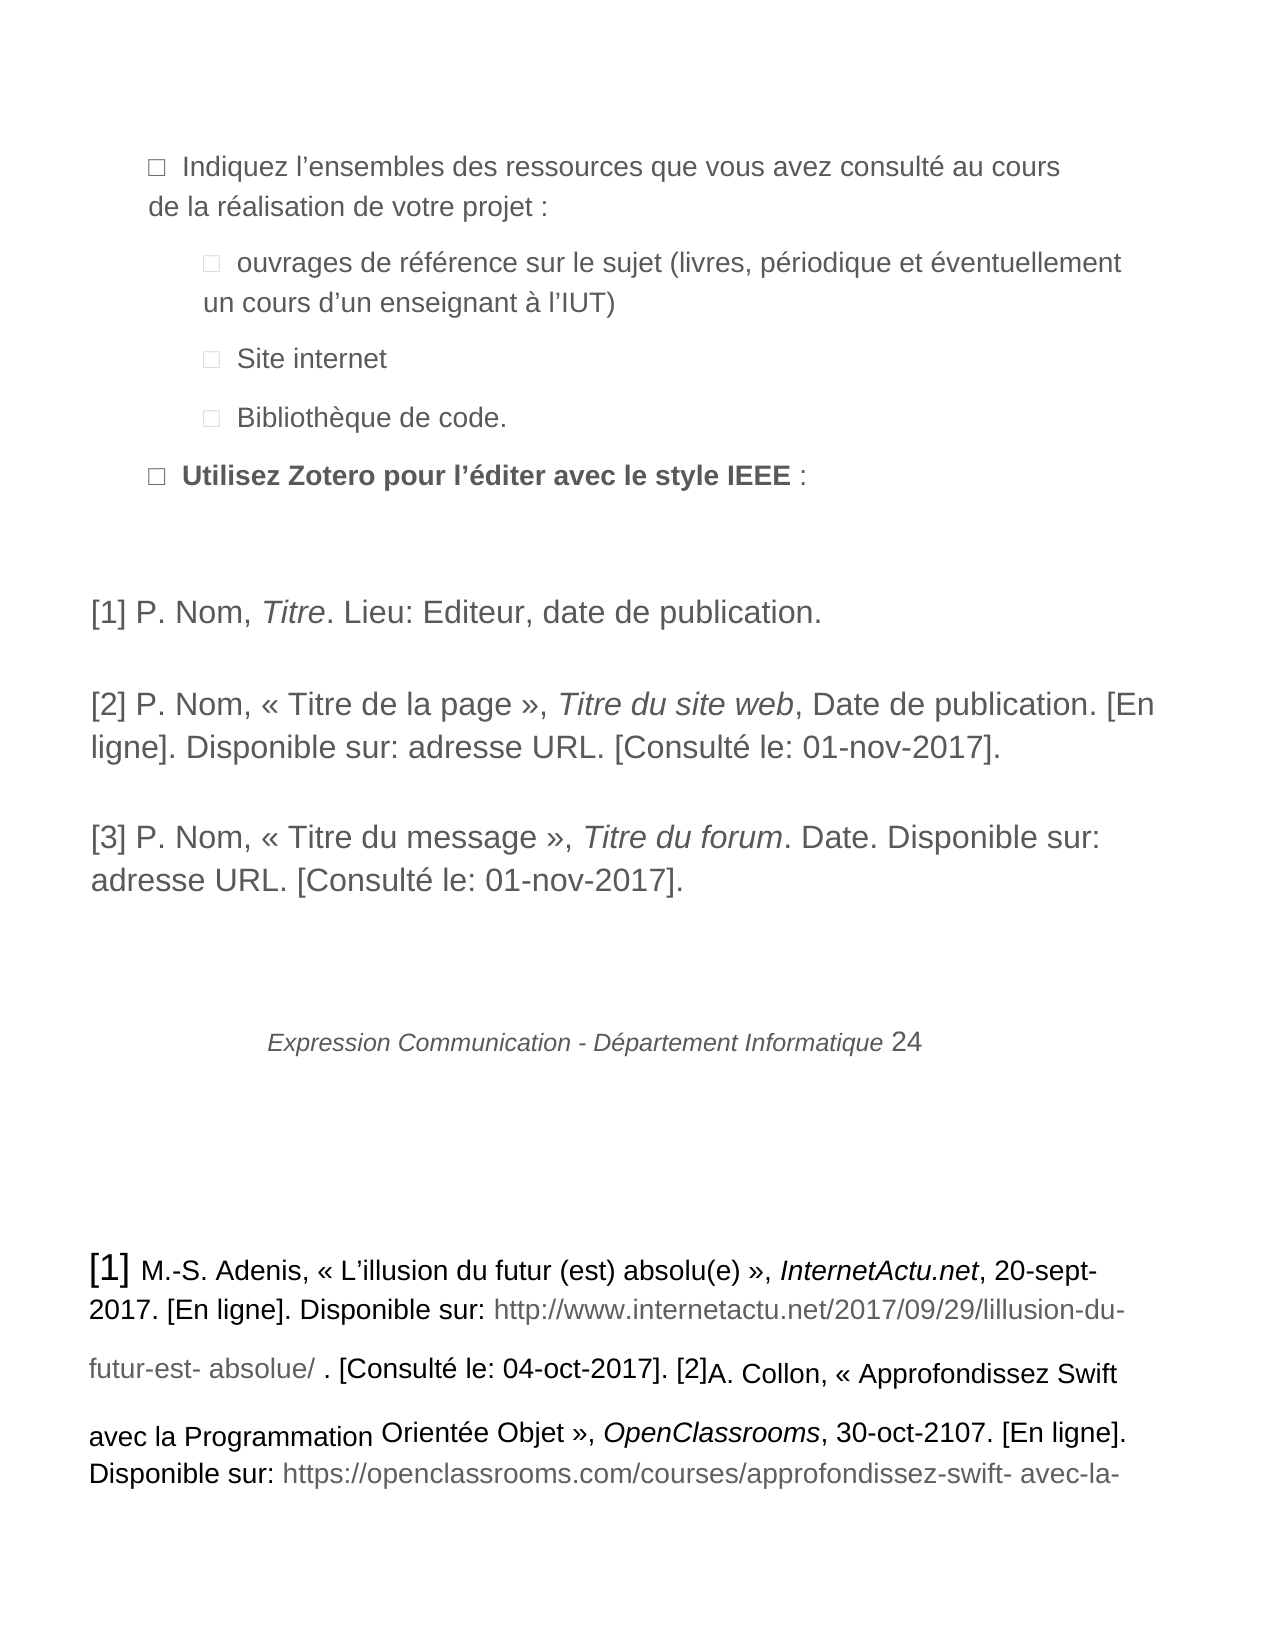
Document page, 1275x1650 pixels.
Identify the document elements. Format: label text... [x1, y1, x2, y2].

text [3] P. Nom, « Titre du message », Titre du forum. Date. Disponible sur: adresse URL. [Consulté le: 01-nov-2017]. [91, 818, 1113, 898]
text [2] P. Nom, « Titre de la page », Titre du site web, Date de publication. [En ligne]. Disponible sur: adresse URL. [Consulté le: 01-nov-2017]. [91, 685, 1156, 765]
text □ Indiquez l’ensembles des ressources que vous avez consulté au cours de la réalisation de votre projet : [148, 150, 1070, 222]
text □ Bibliothèque de code. [203, 401, 726, 436]
text Expression Communication - Département Informatique 24 [267, 1025, 1246, 1057]
text □ ouvrages de référence sur le sujet (livres, périodique et éventuellement un cours d’un enseignant à l’IUT) [203, 246, 1143, 318]
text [88, 1245, 1135, 1489]
text □ Utilisez Zotero pour l’éditer avec le style IEEE : [148, 459, 987, 494]
text □ Site internet [203, 342, 576, 377]
text [1] P. Nom, Titre. Lieu: Editeur, date de publication. [91, 593, 1053, 630]
